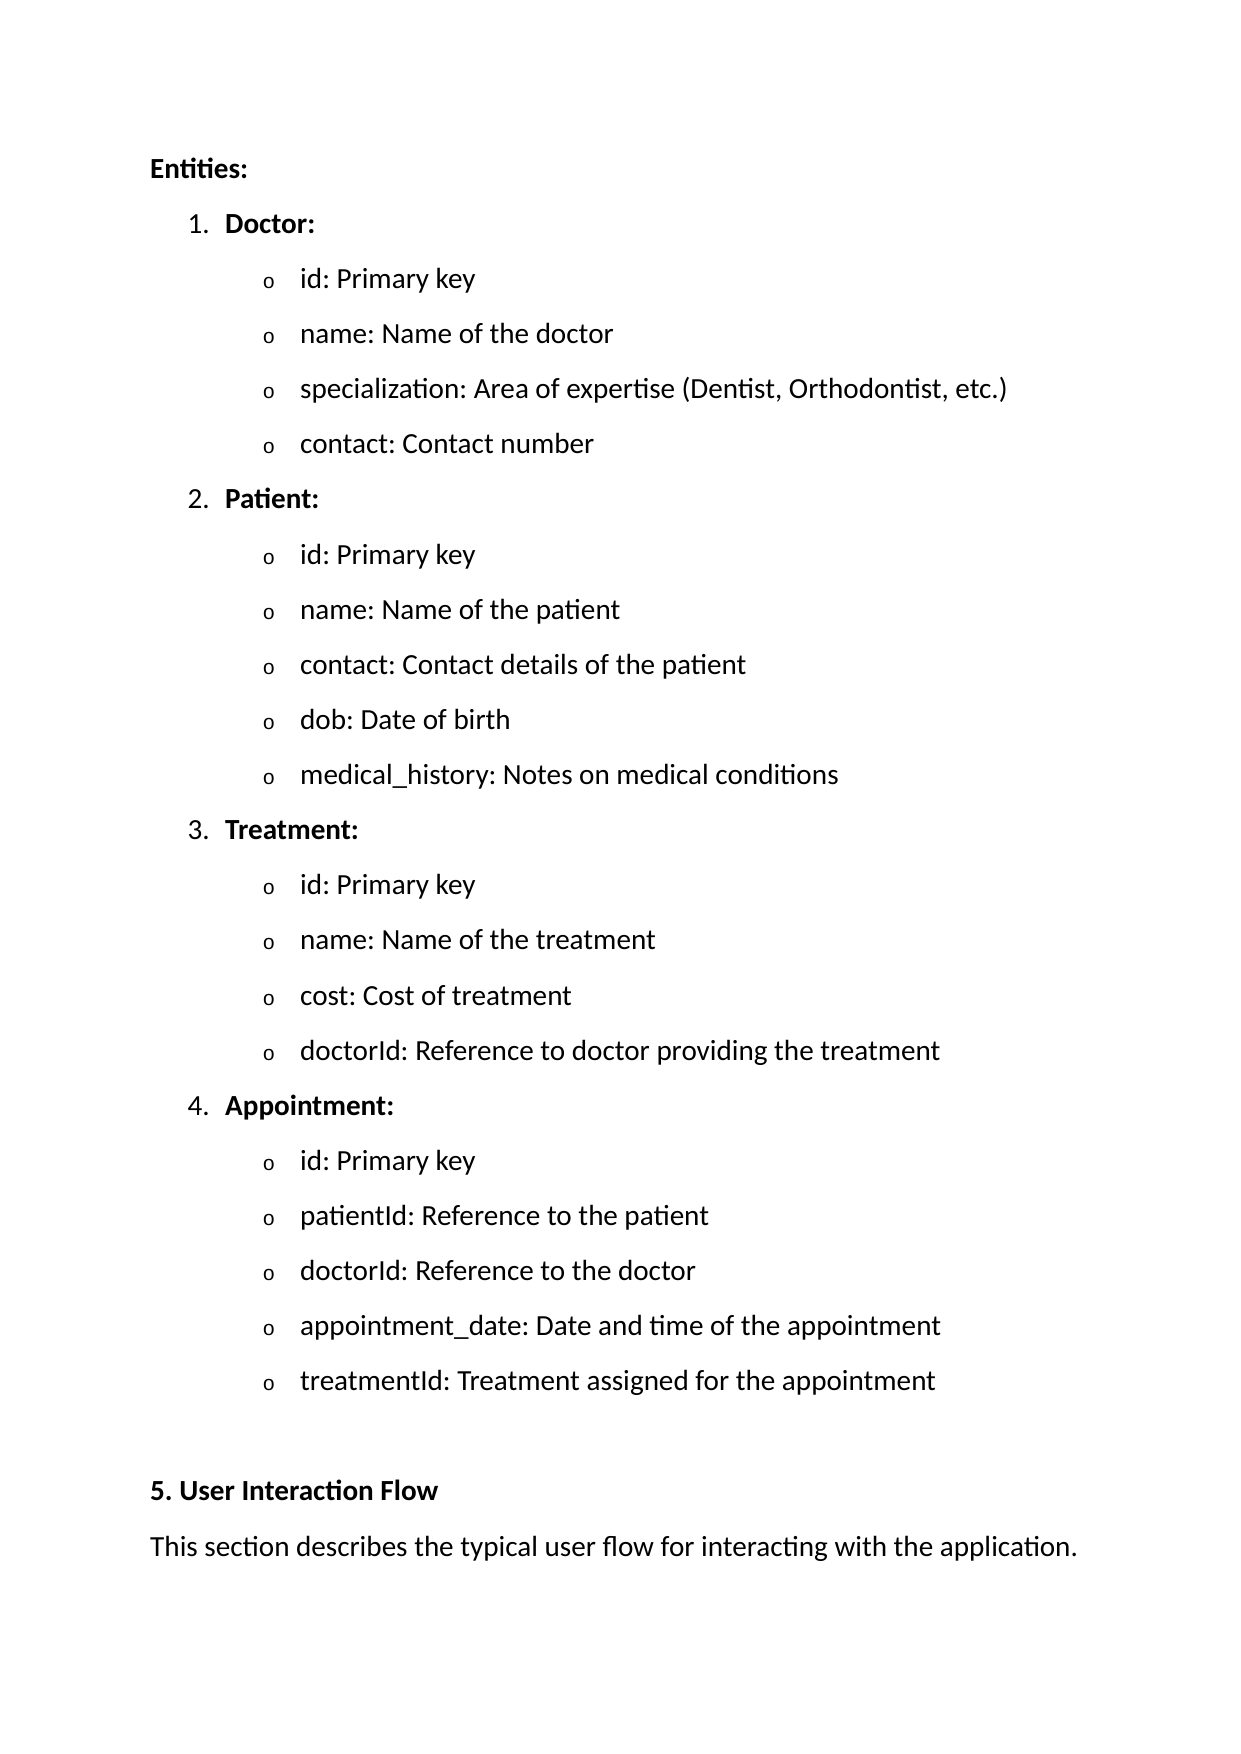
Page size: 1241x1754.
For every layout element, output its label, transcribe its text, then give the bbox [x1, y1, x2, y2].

list medical_history: Notes on medical conditions [262, 756, 1090, 792]
text This section describes the typical user flow for interacting with the application. [150, 1528, 1090, 1563]
list treatmentId: Treatment assigned for the appointment [262, 1362, 1090, 1398]
list name: Name of the doctor [262, 315, 1090, 351]
list id: Primary key [262, 260, 1090, 296]
list contact: Contact details of the patient [262, 646, 1090, 682]
list name: Name of the patient [262, 591, 1090, 626]
text Entities: [150, 150, 1090, 186]
list Treatment: [187, 811, 1090, 847]
list dob: Date of birth [262, 701, 1090, 737]
list Appointment: [187, 1087, 1090, 1122]
list doctorId: Reference to the doctor [262, 1252, 1090, 1288]
list id: Primary key [262, 536, 1090, 571]
text 5. User Interaction Flow [150, 1472, 1090, 1508]
list id: Primary key [262, 866, 1090, 902]
list contact: Contact number [262, 426, 1090, 461]
list id: Primary key [262, 1142, 1090, 1177]
list specialization: Area of expertise (Dentist, Orthodontist, etc.) [262, 370, 1090, 406]
list patientId: Reference to the patient [262, 1197, 1090, 1233]
list name: Name of the treatment [262, 921, 1090, 957]
list Patient: [187, 481, 1090, 516]
list doctorId: Reference to doctor providing the treatment [262, 1032, 1090, 1067]
list cost: Cost of treatment [262, 977, 1090, 1012]
list Doctor: [187, 205, 1090, 241]
list appointment_date: Date and time of the appointment [262, 1307, 1090, 1343]
